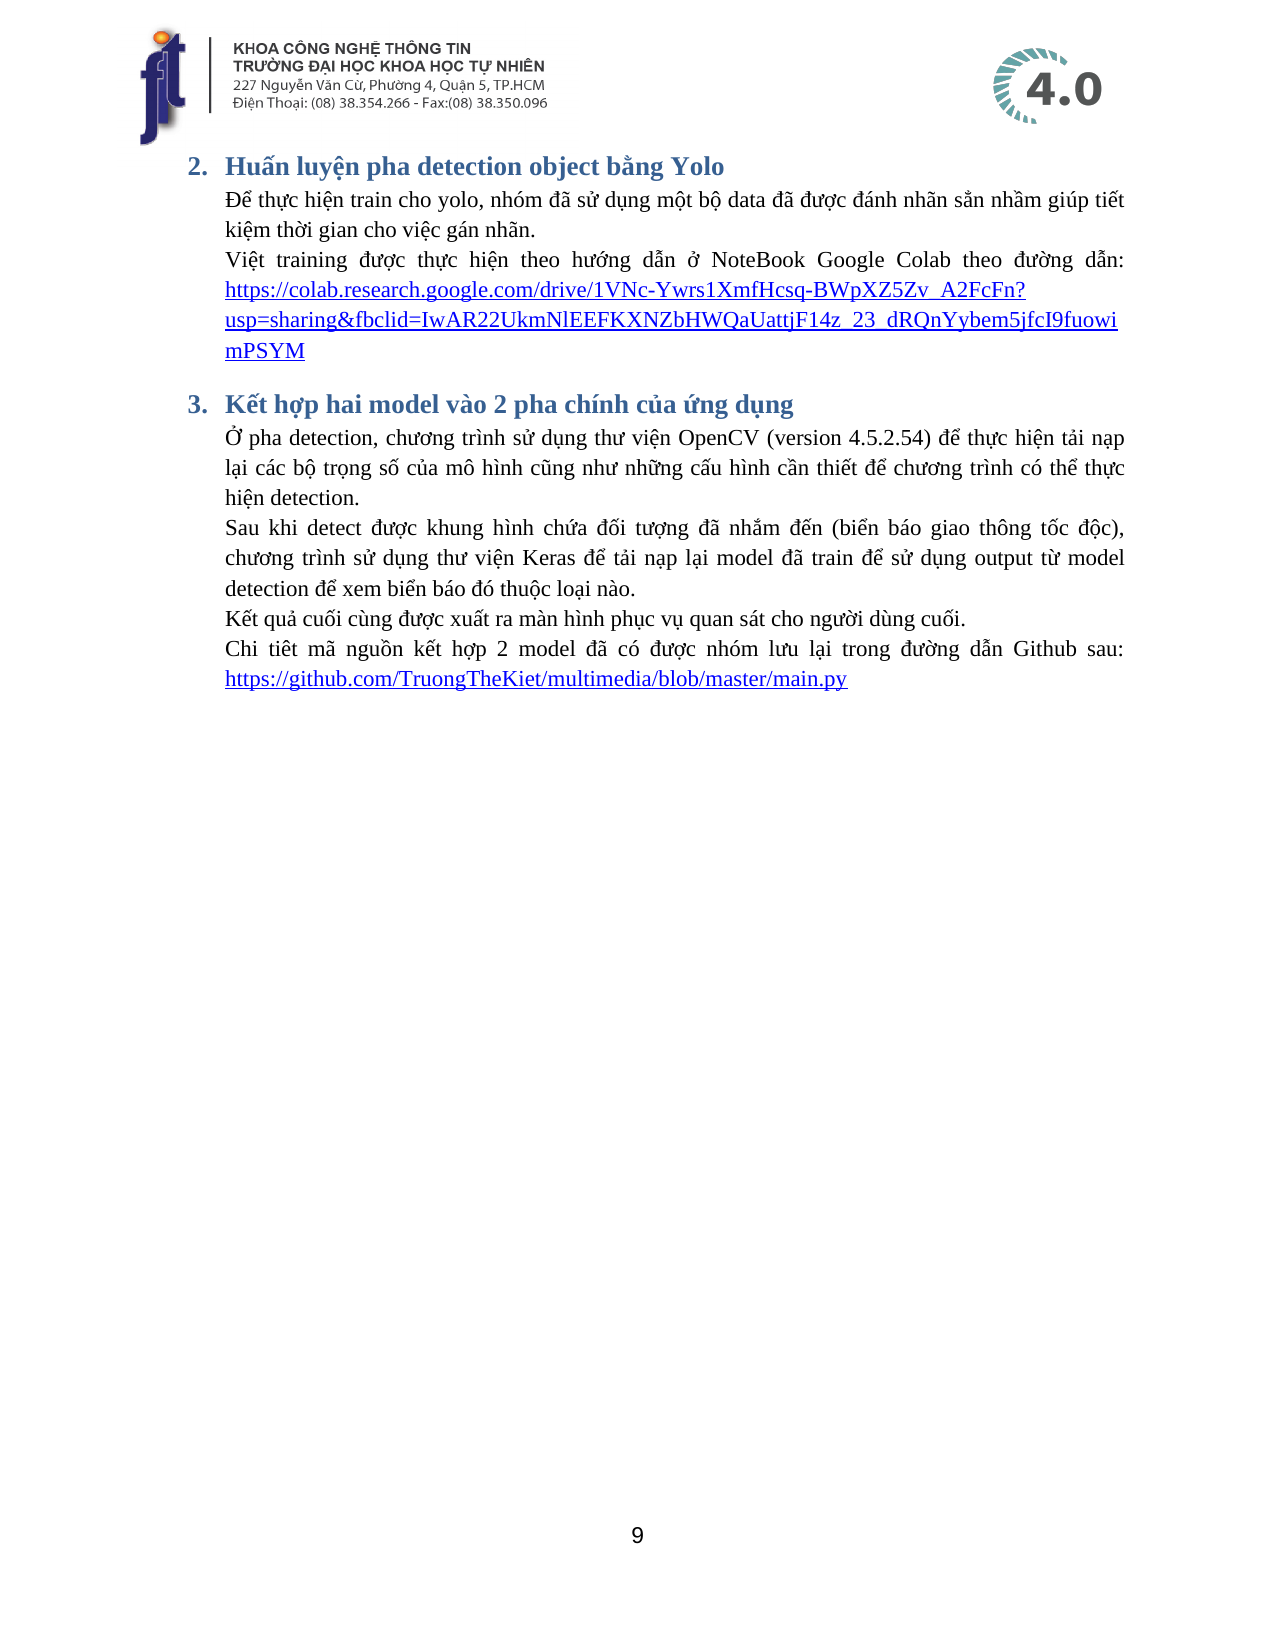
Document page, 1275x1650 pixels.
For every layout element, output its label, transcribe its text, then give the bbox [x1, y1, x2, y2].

list Kết quả cuối cùng được xuất ra màn hình phục vụ quan sát cho người dùng cuối. [225, 605, 1125, 631]
subtitle Huấn luyện pha detection object bằng Yolo [187, 150, 1125, 181]
list Sau khi detect được khung hình chứa đối tượng đã nhắm đến (biển báo giao thông tốc độc), chương trình sử dụng thư viện Keras để tải nạp lại model đã train để sử dụng output từ model detection để xem biển báo đó thuộc loại nào. [225, 514, 1125, 601]
list Để thực hiện train cho yolo, nhóm đã sử dụng một bộ data đã được đánh nhãn sẳn nhầm giúp tiết kiệm thời gian cho việc gán nhãn. [225, 186, 1125, 242]
list Việt training được thực hiện theo hướng dẫn ở NoteBook Google Colab theo đường dẫn: https://colab.research.google.com/drive/1VNc-Ywrs1XmfHcsq-BWpXZ5Zv_A2FcFn?usp=sharing&fbclid=IwAR22UkmNlEEFKXNZbHWQaUattjF14z_23_dRQnYybem5jfcI9fuowimPSYM [225, 246, 1125, 363]
list Chi tiêt mã nguồn kết hợp 2 model đã có được nhóm lưu lại trong đường dẫn Github sau: https://github.com/TruongTheKiet/multimedia/blob/master/main.py [225, 635, 1125, 692]
subtitle Kết hợp hai model vào 2 pha chính của ứng dụng [187, 388, 1125, 419]
picture [985, 41, 1108, 127]
picture [117, 21, 580, 167]
list Ở pha detection, chương trình sử dụng thư viện OpenCV (version 4.5.2.54) để thực hiện tải nạp lại các bộ trọng số của mô hình cũng như những cấu hình cần thiết để chương trình có thể thực hiện detection. [225, 423, 1125, 510]
